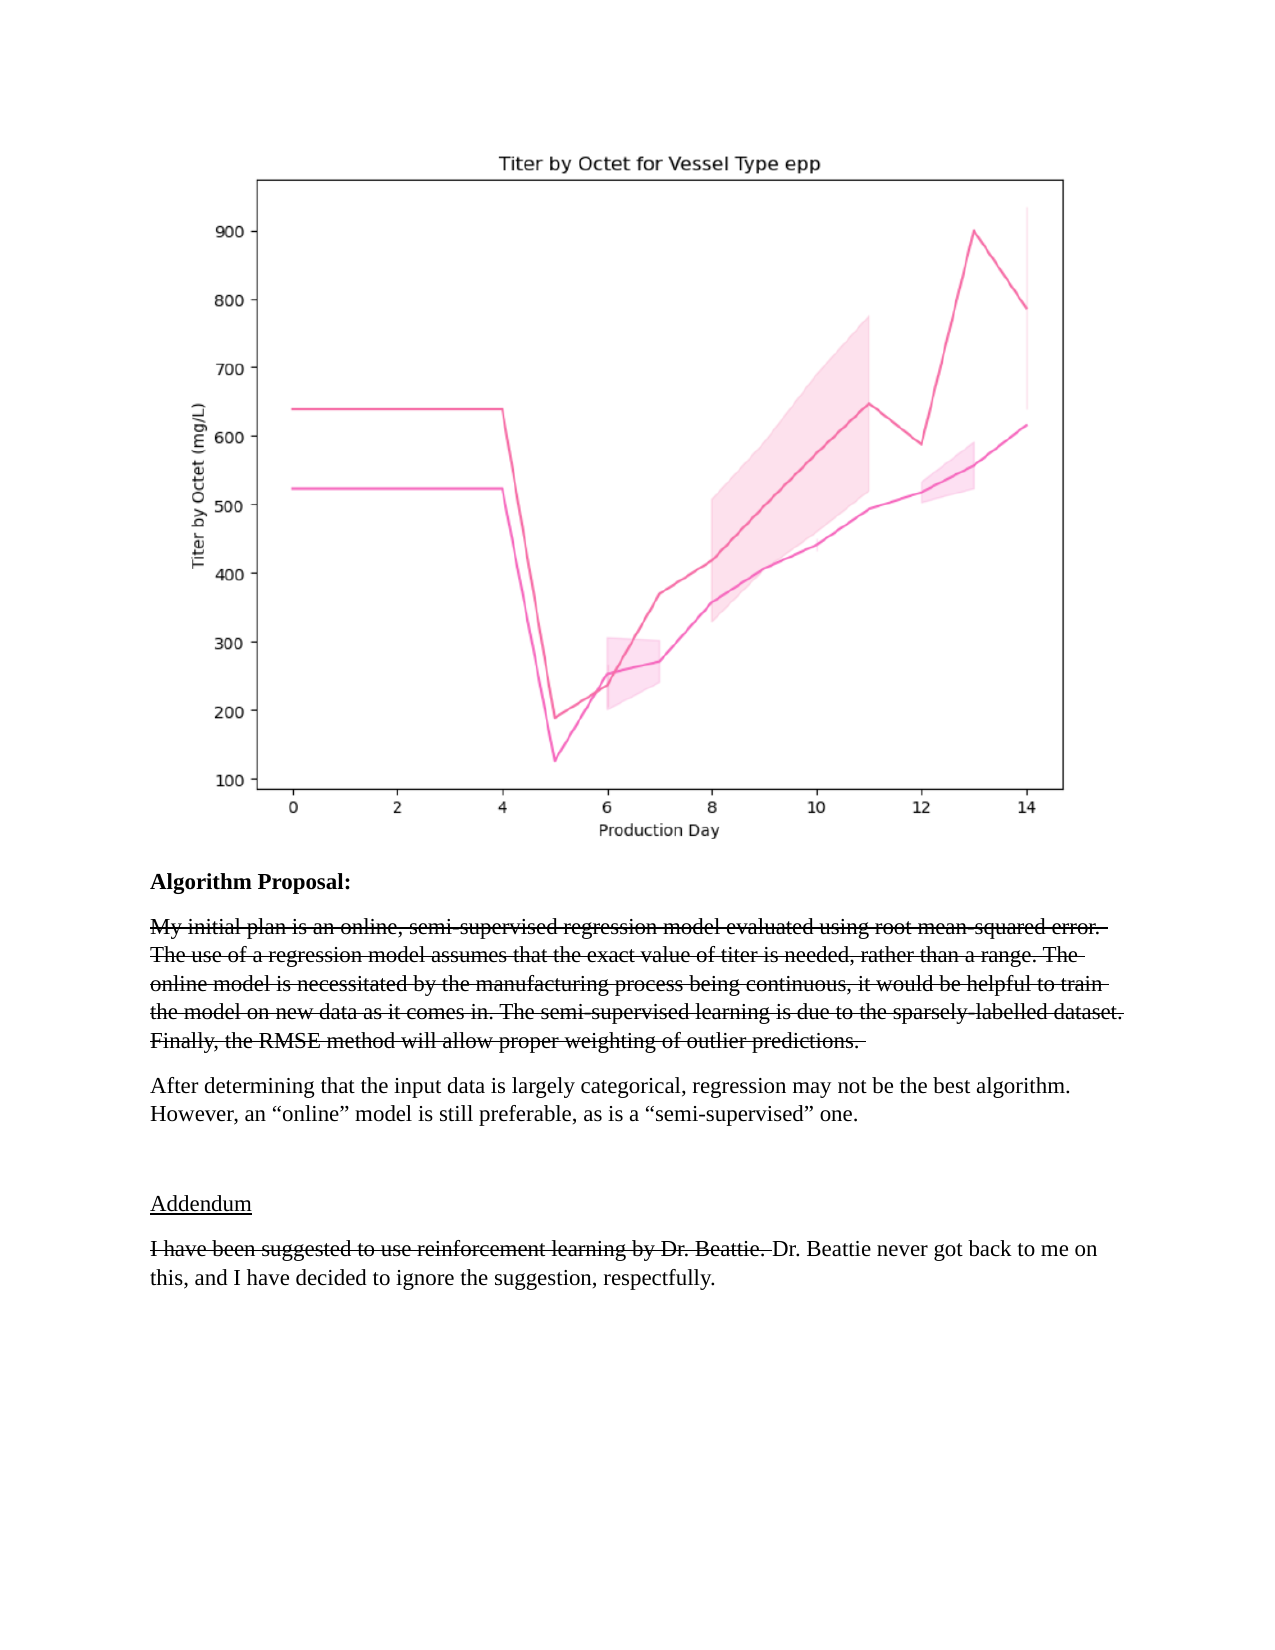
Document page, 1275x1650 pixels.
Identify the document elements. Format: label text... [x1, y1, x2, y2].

text Algorithm Proposal: [150, 868, 1125, 894]
text I have been suggested to use reinforcement learning by Dr. Beattie. Dr. Beattie never got back to me on this, and I have decided to ignore the suggestion, respectfully. [150, 1236, 1125, 1290]
text Addendum [150, 1190, 1125, 1217]
picture [150, 150, 1125, 849]
text After determining that the input data is largely categorical, regression may not be the best algorithm. However, an “online” model is still preferable, as is a “semi-supervised” one. [150, 1072, 1125, 1127]
text My initial plan is an online, semi-supervised regression model evaluated using root mean-squared error. The use of a regression model assumes that the exact value of titer is needed, rather than a range. The online model is necessitated by the manufacturing process being continuous, it would be helpful to train the model on new data as it comes in. The semi-supervised learning is due to the sparsely-labelled dataset. Finally, the RMSE method will allow proper weighting of outlier predictions. [150, 913, 1125, 1053]
